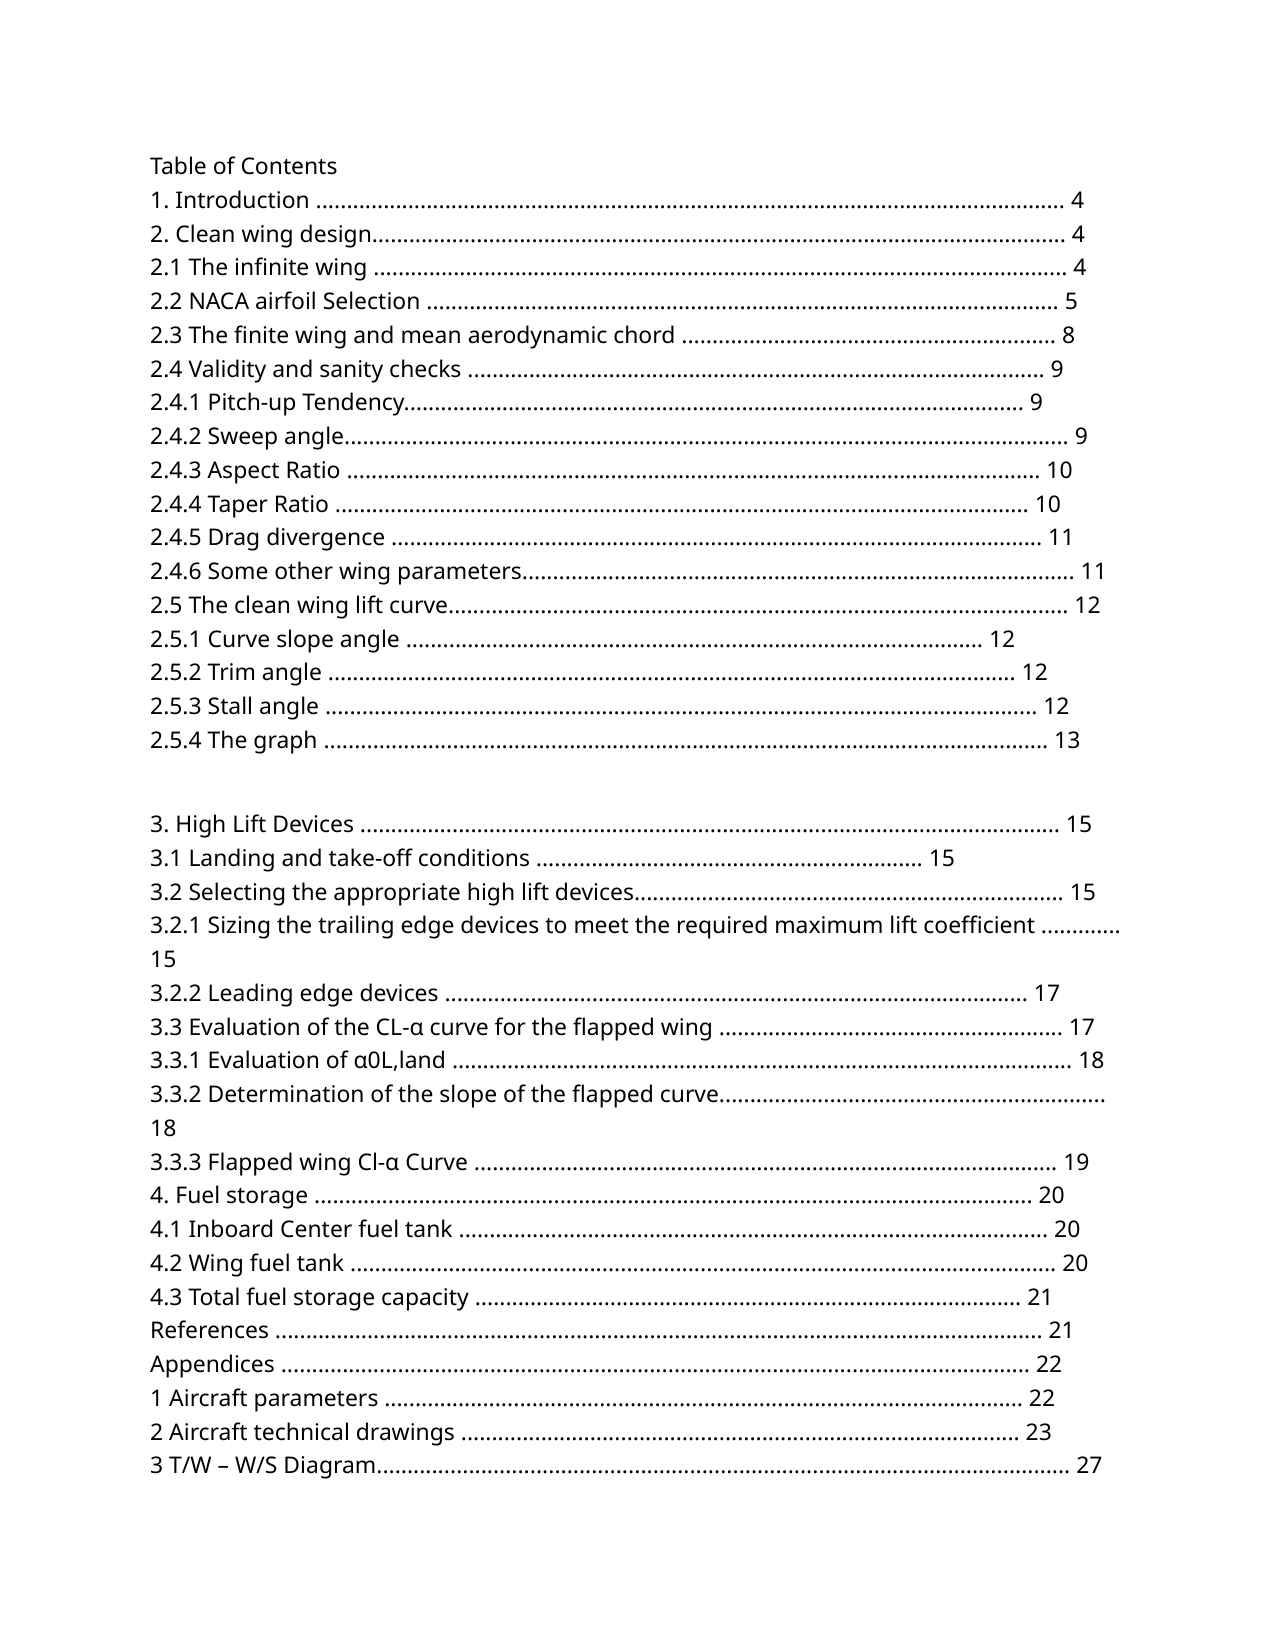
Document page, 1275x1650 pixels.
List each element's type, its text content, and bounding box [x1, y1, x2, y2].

text Table of Contents 1. Introduction .......................................................................................................................... 4 2. Clean wing design................................................................................................................. 4 2.1 The infinite wing ................................................................................................................. 4 2.2 NACA airfoil Selection ....................................................................................................... 5 2.3 The finite wing and mean aerodynamic chord ............................................................. 8 2.4 Validity and sanity checks .............................................................................................. 9 2.4.1 Pitch-up Tendency..................................................................................................... 9 2.4.2 Sweep angle...................................................................................................................... 9 2.4.3 Aspect Ratio ................................................................................................................. 10 2.4.4 Taper Ratio ................................................................................................................. 10 2.4.5 Drag divergence .......................................................................................................... 11 2.4.6 Some other wing parameters.......................................................................................... 11 2.5 The clean wing lift curve..................................................................................................... 12 2.5.1 Curve slope angle .............................................................................................. 12 2.5.2 Trim angle ................................................................................................................ 12 2.5.3 Stall angle .................................................................................................................... 12 2.5.4 The graph ...................................................................................................................... 13 [150, 150, 1125, 755]
